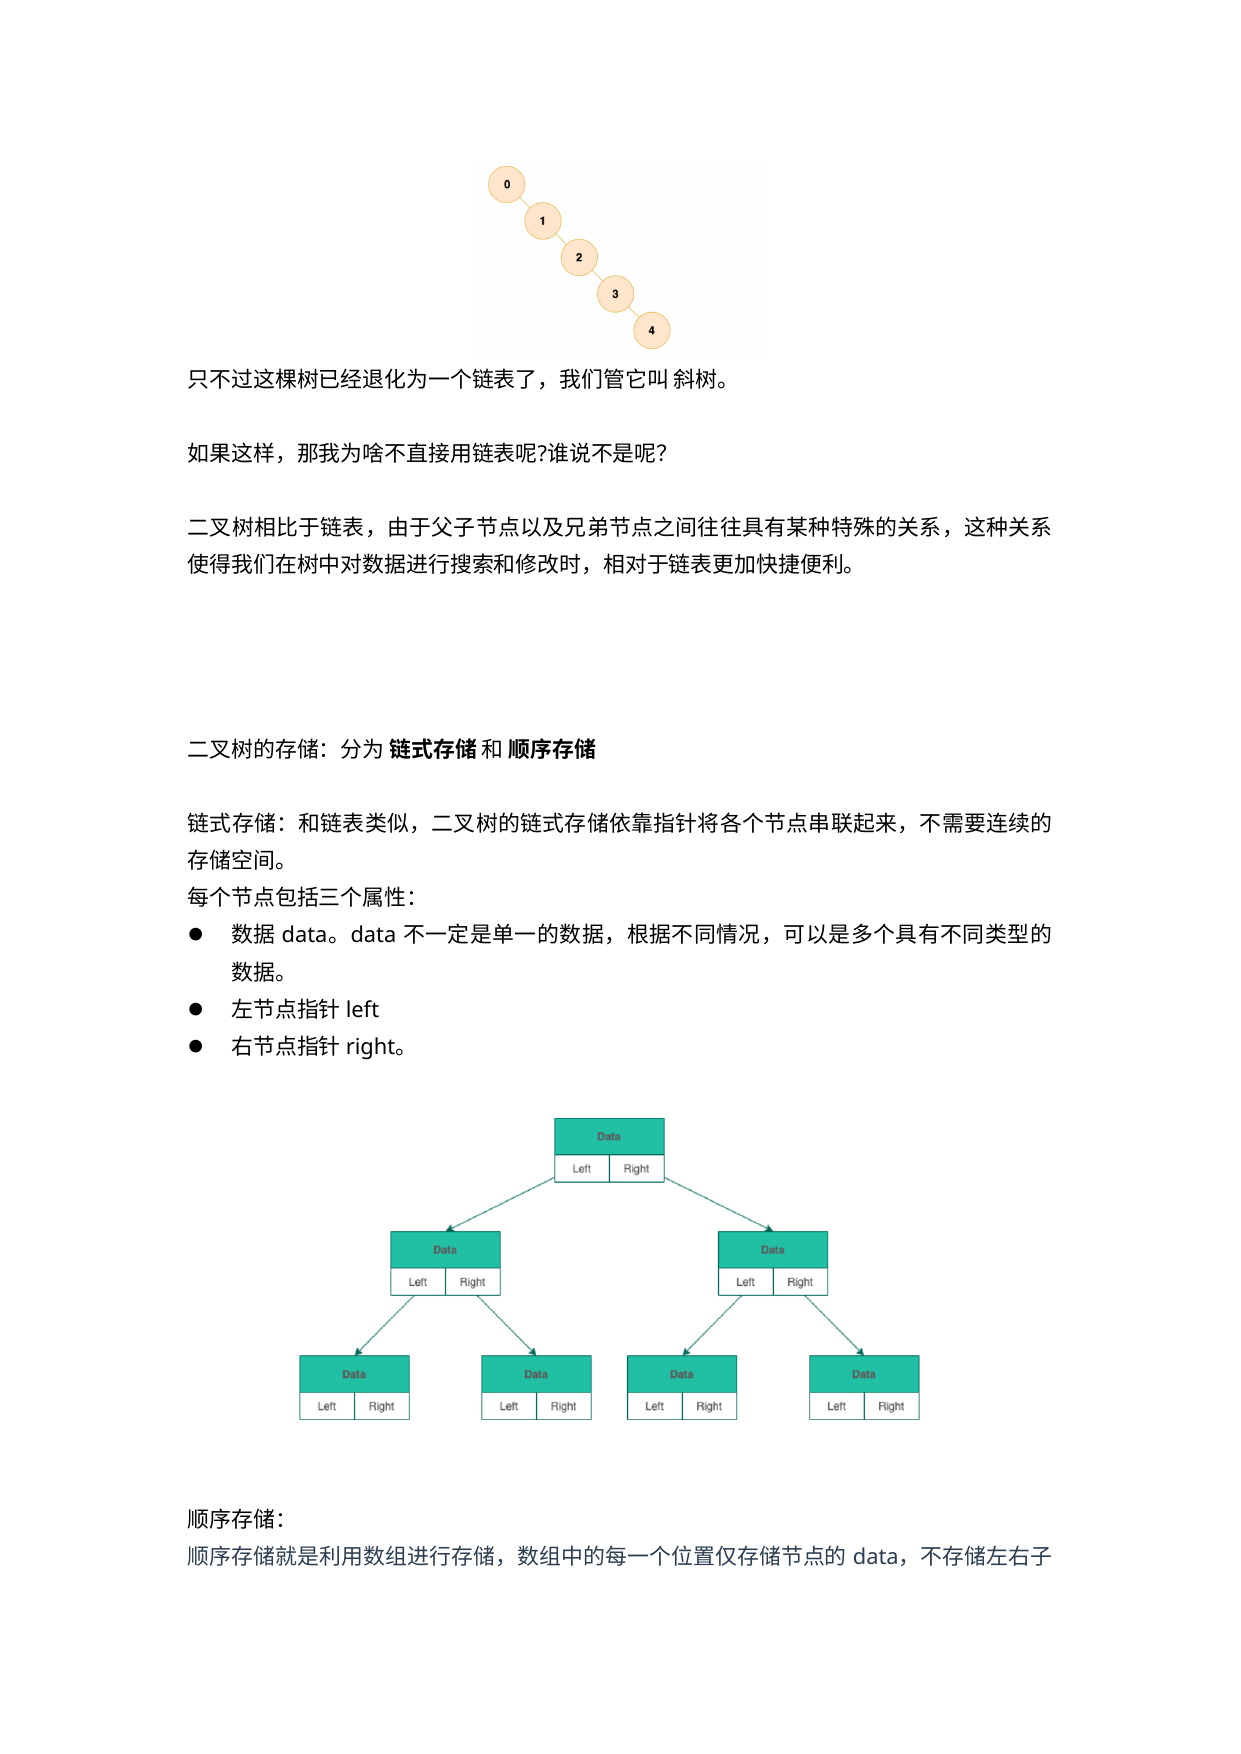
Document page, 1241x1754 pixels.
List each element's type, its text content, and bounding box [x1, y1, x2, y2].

text 二叉树的存储：分为 链式存储 和 顺序存储 [187, 731, 1053, 764]
list 左节点指针 left [187, 992, 1053, 1024]
list 右节点指针 right。 [187, 1029, 1053, 1061]
list 数据 data。data 不一定是单一的数据，根据不同情况，可以是多个具有不同类型的数据。 [187, 917, 1053, 987]
picture [476, 162, 765, 355]
text 链式存储：和链表类似，二叉树的链式存储依靠指针将各个节点串联起来，不需要连续的存储空间。 [187, 806, 1053, 875]
text 如果这样，那我为啥不直接用链表呢?谁说不是呢？ [187, 435, 1053, 468]
text 二叉树相比于链表，由于父子节点以及兄弟节点之间往往具有某种特殊的关系，这种关系使得我们在树中对数据进行搜索和修改时，相对于链表更加快捷便利。 [187, 509, 1053, 579]
text 顺序存储： [187, 1502, 1053, 1534]
text 每个节点包括三个属性： [187, 880, 1053, 912]
text 只不过这棵树已经退化为一个链表了，我们管它叫 斜树。 [187, 361, 1053, 394]
picture [286, 1102, 954, 1430]
